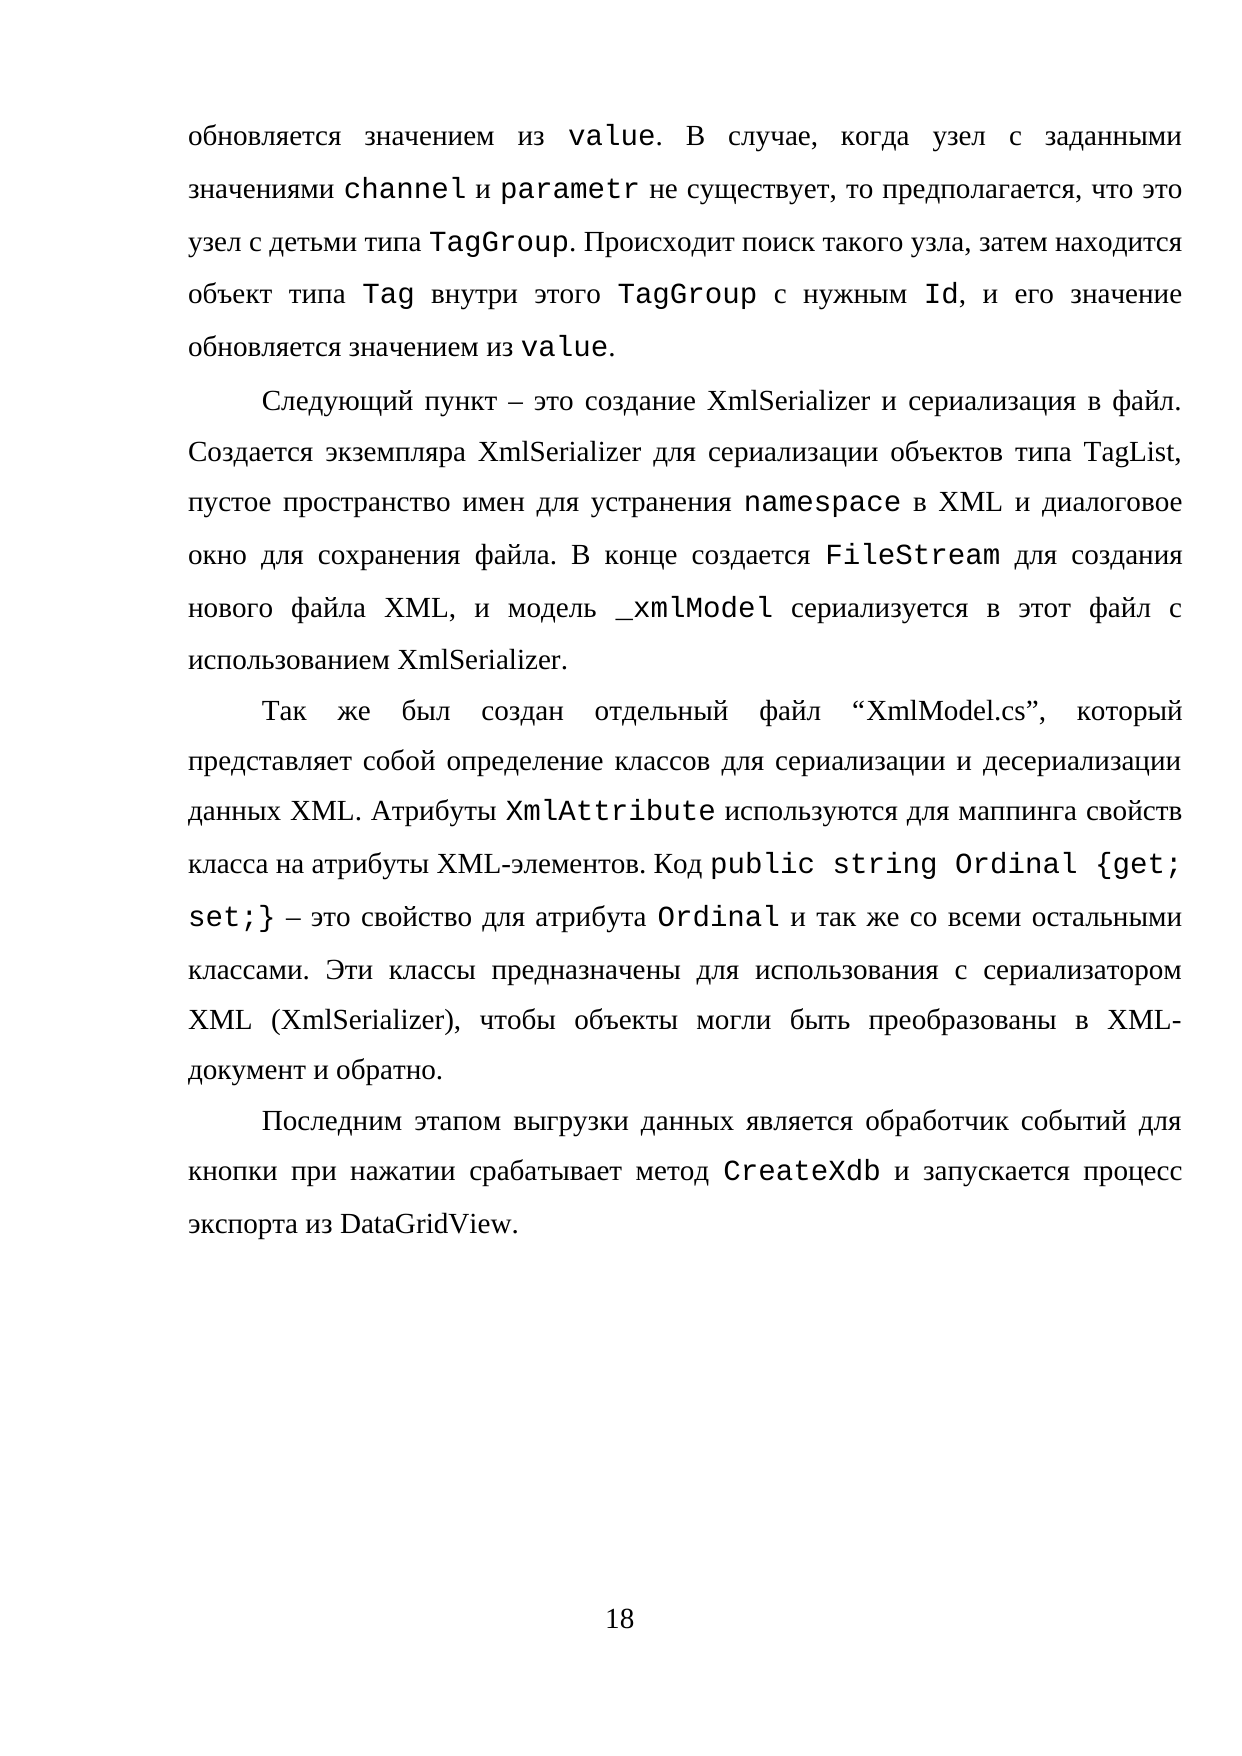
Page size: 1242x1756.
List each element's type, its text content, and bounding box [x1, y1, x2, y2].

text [188, 118, 1183, 365]
text Так же был создан отдельный файл “XmlModel.cs”, который представляет собой определение классов для сериализации и десериализации данных XML. Атрибуты XmlAttribute используются для маппинга свойств класса на атрибуты XML-элементов. Код public string Ordinal {get; set;} – это свойство для атрибута Ordinal и так же со всеми остальными классами. Эти классы предназначены для использования с сериализатором XML (XmlSerializer), чтобы объекты могли быть преобразованы в XML-документ и обратно. [188, 693, 1183, 1086]
text Последним этапом выгрузки данных является обработчик событий для кнопки при нажатии срабатывает метод CreateXdb и запускается процесс экспорта из DataGridView. [188, 1103, 1183, 1239]
text Следующий пункт – это создание XmlSerializer и сериализация в файл. Создается экземпляра XmlSerializer для сериализации объектов типа TagList, пустое пространство имен для устранения namespace в XML и диалоговое окно для сохранения файла. В конце создается FileStream для создания нового файла XML, и модель _xmlModel сериализуется в этот файл с использованием XmlSerializer. [188, 383, 1183, 676]
